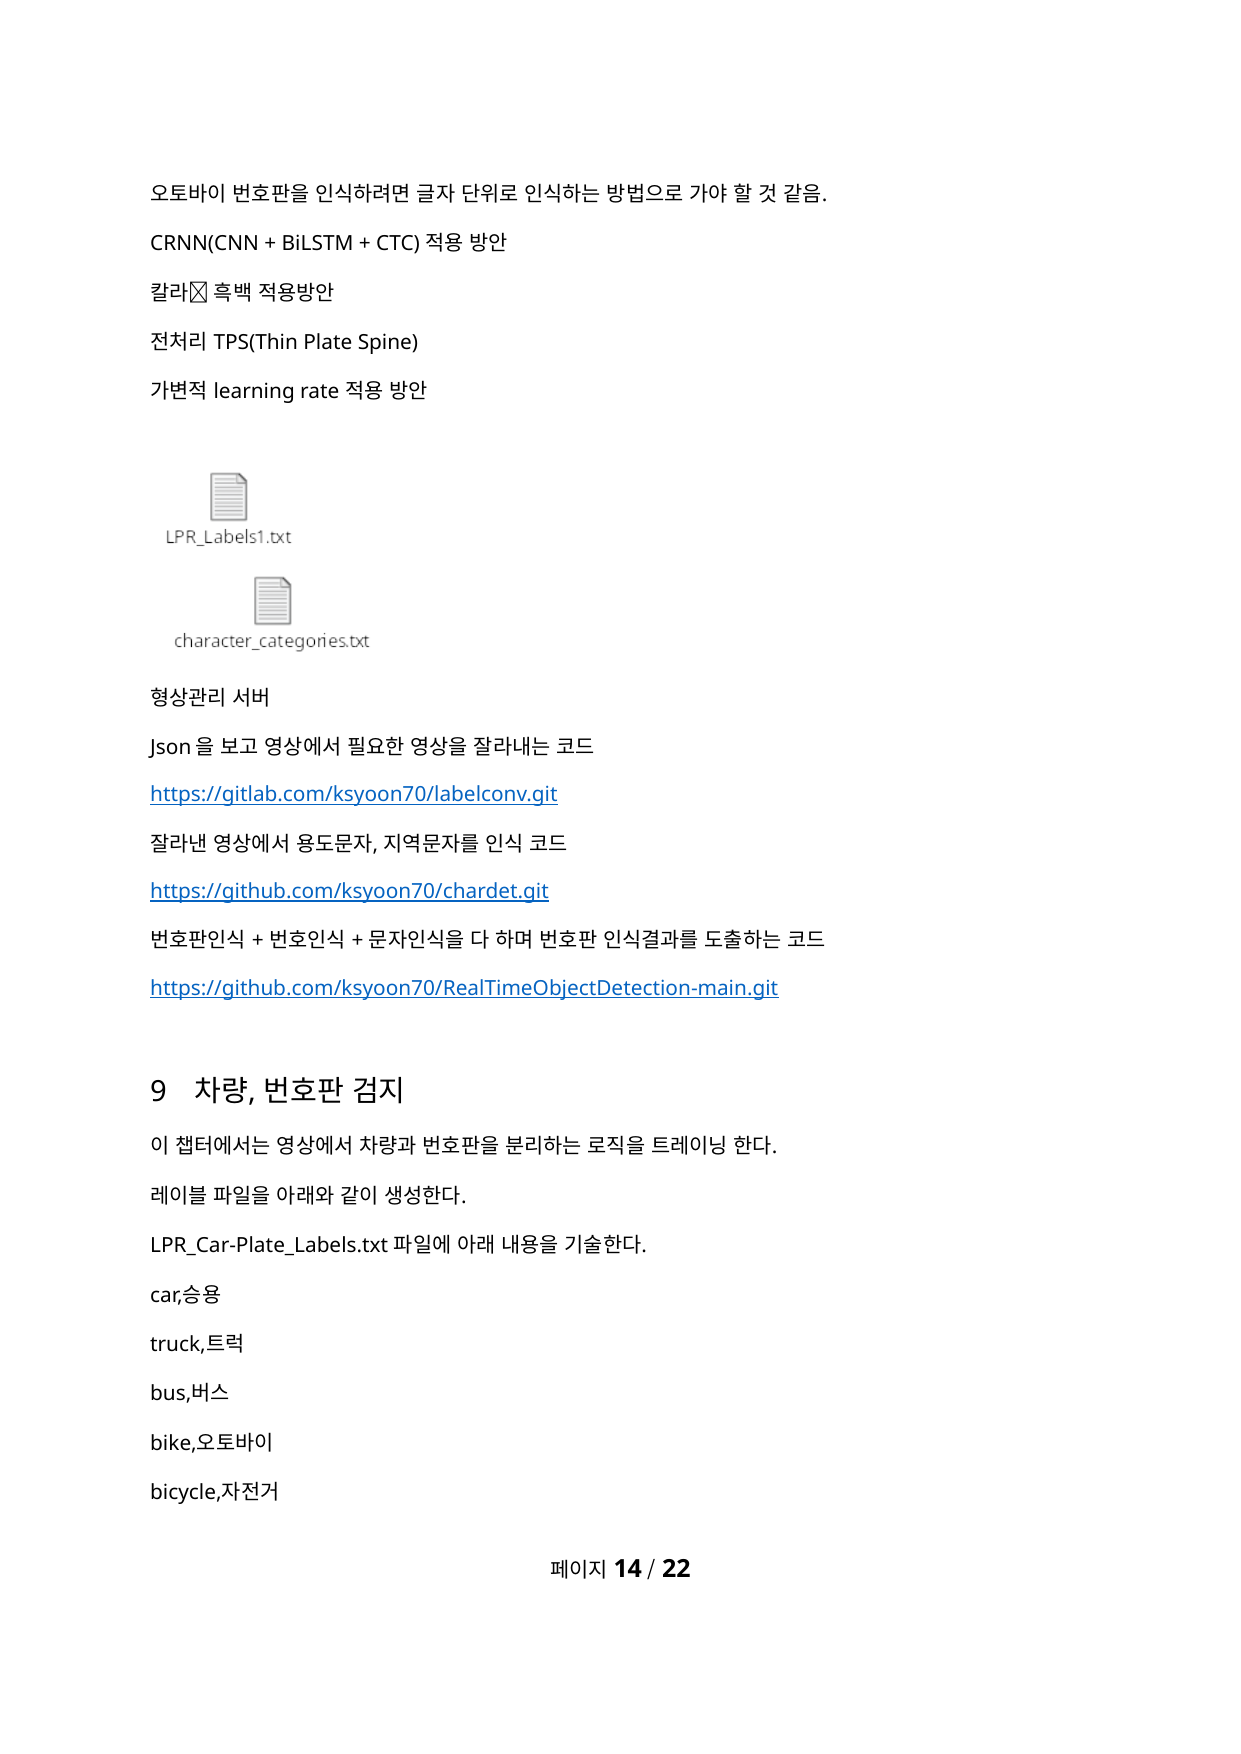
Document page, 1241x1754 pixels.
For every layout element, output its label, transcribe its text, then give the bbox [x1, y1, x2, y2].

text https://github.com/ksyoon70/RealTimeObjectDetection-main.git [150, 973, 1090, 1001]
text 전처리 TPS(Thin Plate Spine) [150, 325, 1090, 356]
text 레이블 파일을 아래와 같이 생성한다. [150, 1179, 1090, 1209]
text 형상관리 서버 [150, 681, 1090, 711]
text 번호판인식 + 번호인식 + 문자인식을 다 하며 번호판 인식결과를 도출하는 코드 [150, 923, 1090, 954]
text 오토바이 번호판을 인식하려면 글자 단위로 인식하는 방법으로 가야 할 것 같음. [150, 177, 1090, 207]
text Json을 보고 영상에서 필요한 영상을 잘라내는 코드 [150, 730, 1090, 760]
text car,승용 [150, 1278, 1090, 1308]
text https://github.com/ksyoon70/chardet.git [150, 876, 1090, 904]
text LPR_Car-Plate_Labels.txt 파일에 아래 내용을 기술한다. [150, 1228, 1090, 1259]
text bike,오토바이 [150, 1426, 1090, 1456]
text 가변적 learning rate 적용 방안 [150, 374, 1090, 405]
text 칼라 흑백 적용방안 [150, 276, 1090, 306]
text bus,버스 [150, 1377, 1090, 1407]
text bicycle,자전거 [150, 1475, 1090, 1506]
text https://gitlab.com/ksyoon70/labelconv.git [150, 779, 1090, 808]
text CRNN(CNN + BiLSTM + CTC) 적용 방안 [150, 227, 1090, 257]
text truck,트럭 [150, 1327, 1090, 1358]
text 잘라낸 영상에서 용도문자, 지역문자를 인식 코드 [150, 827, 1090, 857]
subtitle 차량, 번호판 검지 [150, 1067, 1090, 1110]
text 이 챕터에서는 영상에서 차량과 번호판을 분리하는 로직을 트레이닝 한다. [150, 1130, 1090, 1160]
